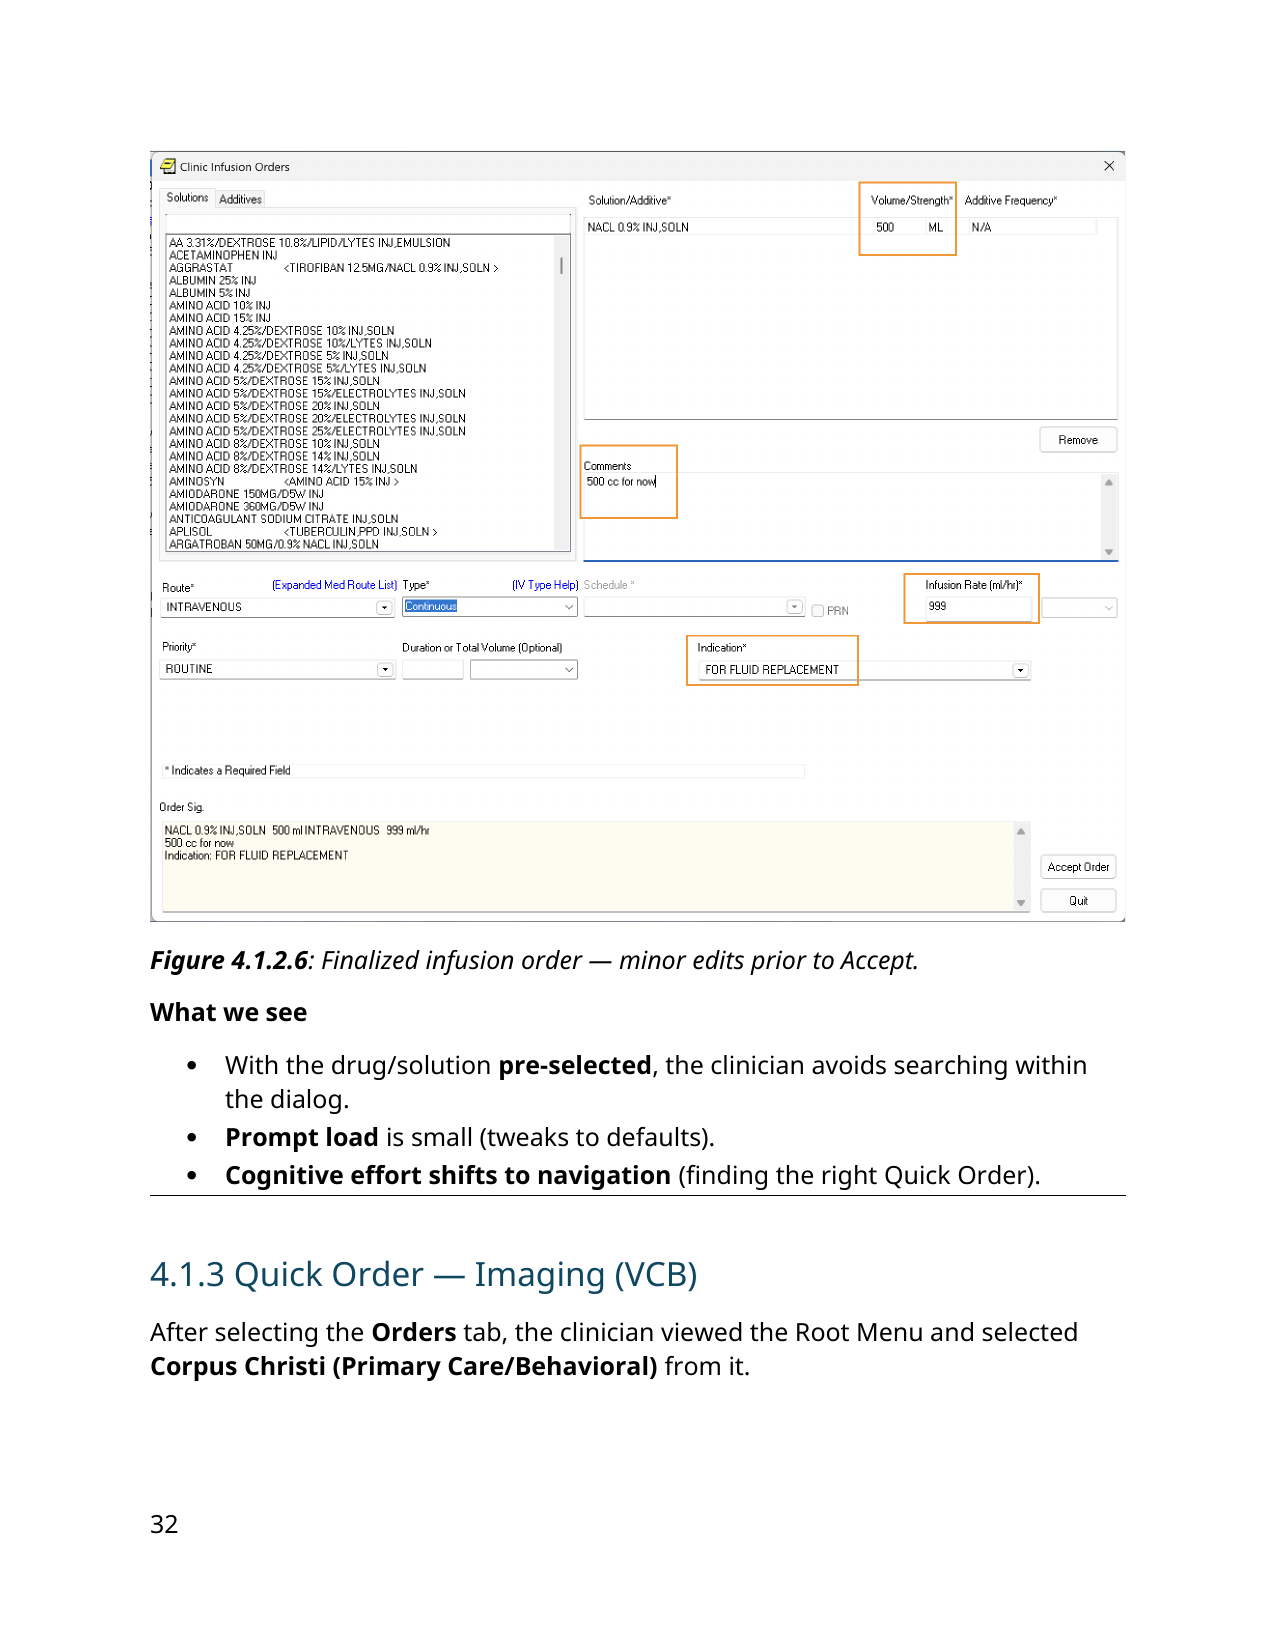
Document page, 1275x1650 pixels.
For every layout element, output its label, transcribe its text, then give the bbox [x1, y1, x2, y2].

list With the drug/solution pre-selected, the clinician avoids searching within the dialog. [187, 1048, 1125, 1116]
text After selecting the Orders tab, the clinician viewed the Root Menu and selected Corpus Christi (Primary Care/Behavioral) from it. [150, 1314, 1125, 1383]
text What we see [150, 995, 1125, 1029]
list Prompt load is small (tweaks to defaults). [187, 1120, 1125, 1154]
text Figure 4.1.2.6: Finalized infusion order — minor edits prior to Accept. [150, 942, 1125, 976]
subtitle 4.1.3 Quick Order — Imaging (VCB) [150, 1250, 1125, 1296]
list Cognitive effort shifts to navigation (finding the right Quick Order). [187, 1158, 1125, 1192]
picture [150, 150, 1125, 922]
